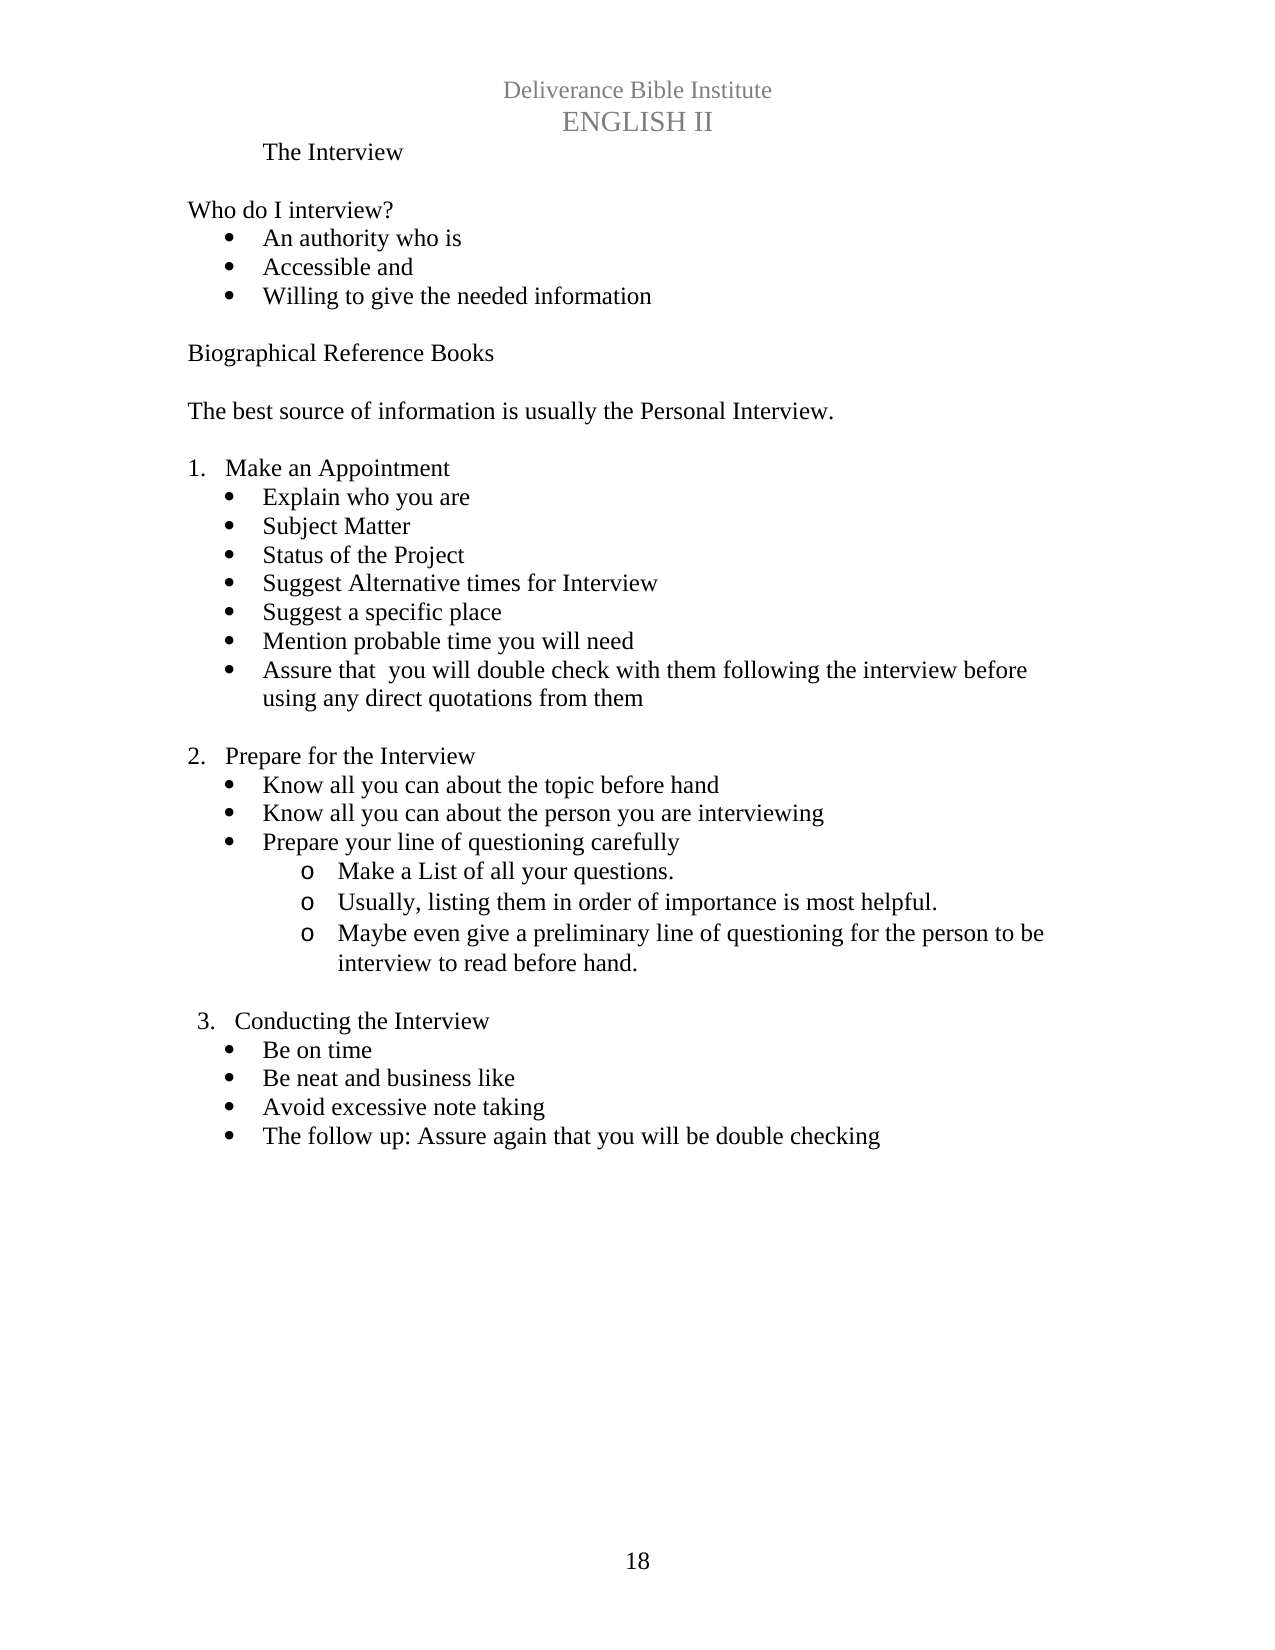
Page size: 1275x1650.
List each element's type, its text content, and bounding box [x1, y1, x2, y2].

list Make an Appointment [187, 453, 1087, 482]
text Biographical Reference Books [187, 338, 1087, 367]
list Suggest a specific place [225, 597, 1087, 626]
list Be neat and business like [225, 1063, 1087, 1092]
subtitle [187, 137, 1087, 166]
list Prepare your line of questioning carefully [225, 827, 1087, 856]
list Explain who you are [225, 482, 1087, 511]
list Prepare for the Interview [187, 741, 1087, 770]
list Maybe even give a preliminary line of questioning for the person to be interview to read before hand. [300, 918, 1087, 977]
list Avoid excessive note taking [225, 1092, 1087, 1121]
list An authority who is [225, 223, 1087, 252]
list Status of the Project [225, 540, 1087, 568]
list Accessible and [225, 252, 1087, 281]
list Be on time [225, 1035, 1087, 1063]
text The best source of information is usually the Personal Interview. [187, 396, 1087, 425]
list Mention probable time you will need [225, 626, 1087, 655]
list Make a List of all your questions. [300, 856, 1087, 887]
list Willing to give the needed information [225, 281, 1087, 310]
list Know all you can about the person you are interviewing [225, 798, 1087, 827]
list Know all you can about the topic before hand [225, 770, 1087, 798]
list Suggest Alternative times for Interview [225, 568, 1087, 597]
list The follow up: Assure again that you will be double checking [225, 1121, 1087, 1150]
list Assure that you will double check with them following the interview before using any direct quotations from them [225, 655, 1087, 712]
text Who do I interview? [187, 195, 1087, 223]
list Subject Matter [225, 511, 1087, 540]
list Conducting the Interview [197, 1006, 1087, 1035]
list Usually, listing them in order of importance is most helpful. [300, 887, 1087, 918]
